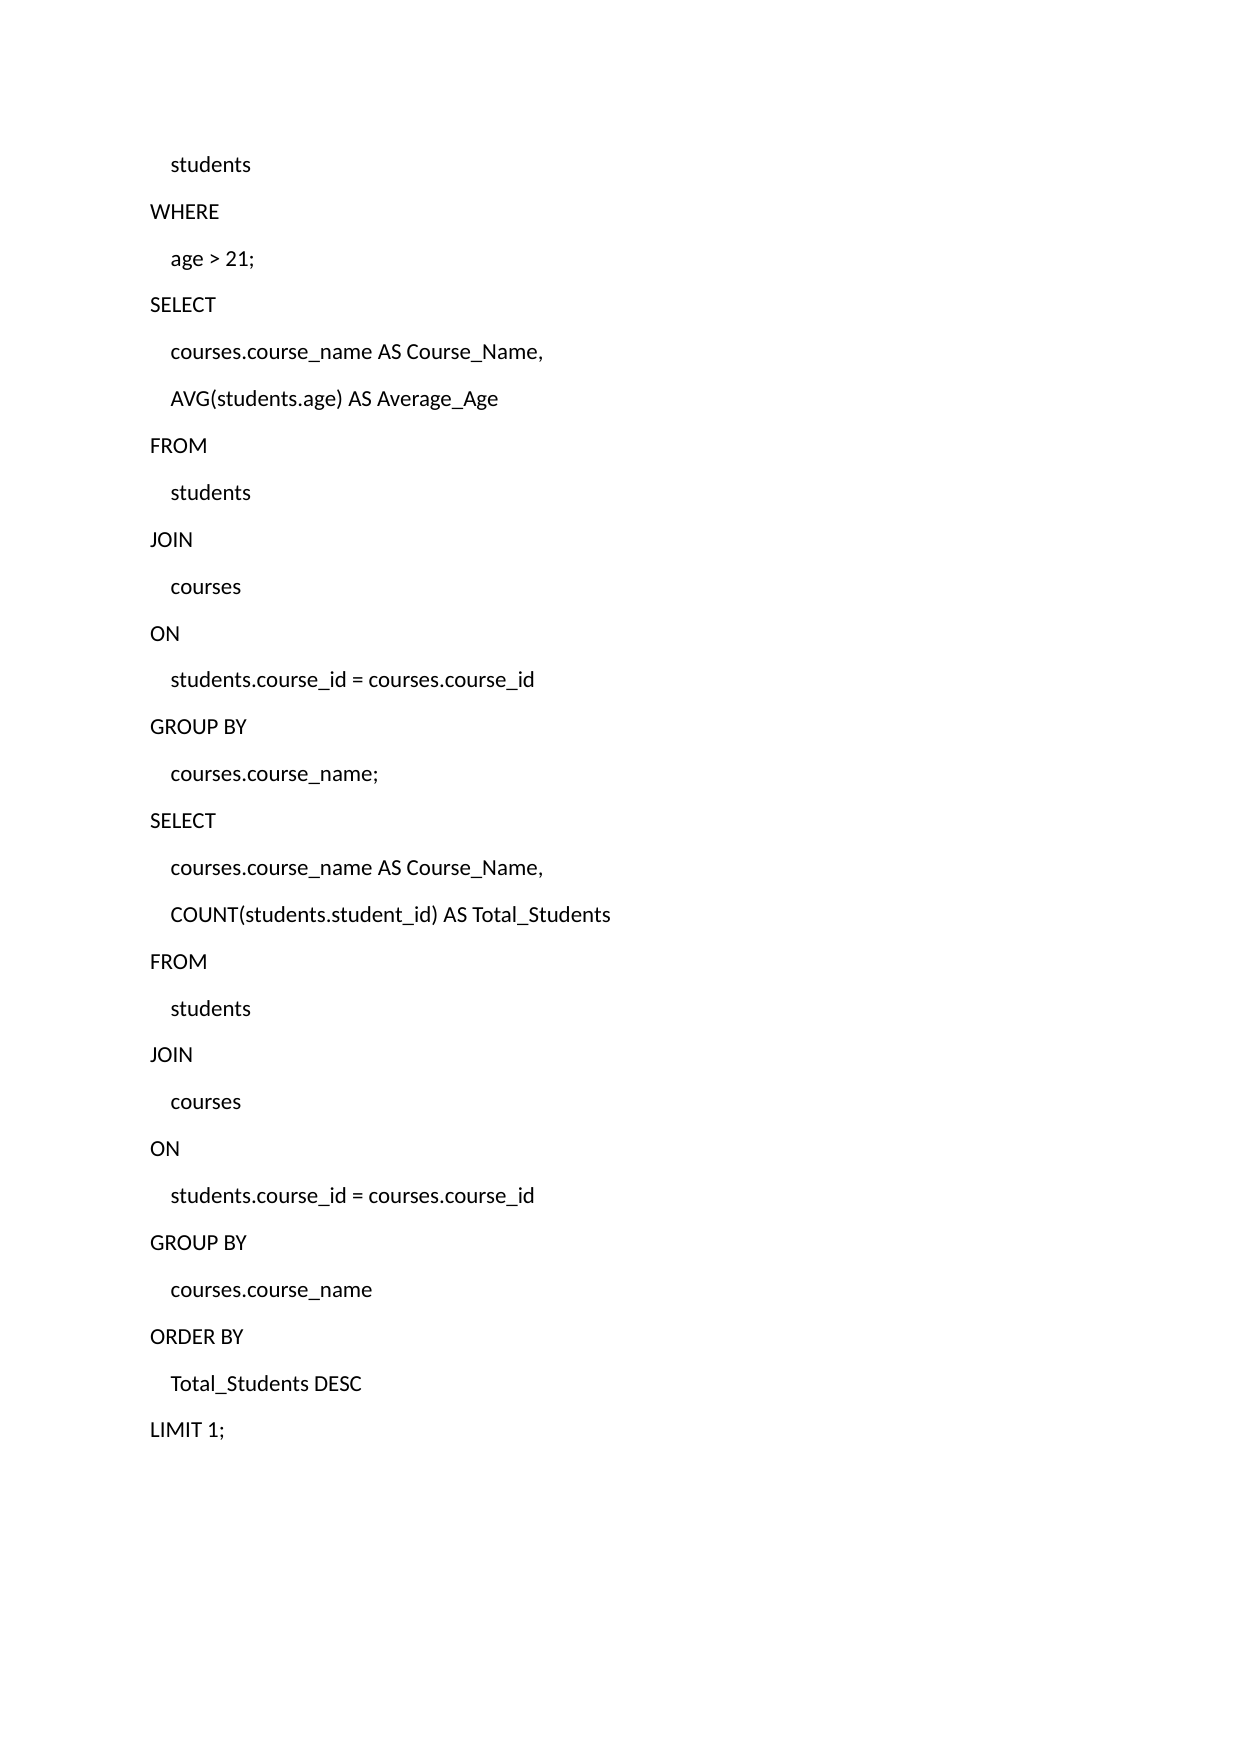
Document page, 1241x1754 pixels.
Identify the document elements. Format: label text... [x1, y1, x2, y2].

text courses [150, 572, 1090, 600]
text ON [150, 619, 1090, 647]
text LIMIT 1; [150, 1416, 1090, 1444]
text Total_Students DESC [150, 1369, 1090, 1397]
text courses.course_name; [150, 759, 1090, 787]
text GROUP BY [150, 712, 1090, 741]
text SELECT [150, 806, 1090, 834]
text FROM [150, 947, 1090, 975]
text age > 21; [150, 244, 1090, 272]
text COUNT(students.student_id) AS Total_Students [150, 900, 1090, 928]
text SELECT [150, 291, 1090, 319]
text GROUP BY [150, 1228, 1090, 1256]
text AVG(students.age) AS Average_Age [150, 384, 1090, 412]
text students.course_id = courses.course_id [150, 1181, 1090, 1209]
text ON [150, 1134, 1090, 1162]
text courses [150, 1087, 1090, 1116]
text students [150, 150, 1090, 178]
text JOIN [150, 1041, 1090, 1069]
text courses.course_name AS Course_Name, [150, 853, 1090, 881]
text FROM [150, 431, 1090, 459]
text students [150, 994, 1090, 1022]
text JOIN [150, 525, 1090, 553]
text WHERE [150, 197, 1090, 225]
text courses.course_name [150, 1275, 1090, 1303]
text ORDER BY [150, 1322, 1090, 1350]
text students.course_id = courses.course_id [150, 666, 1090, 694]
text students [150, 478, 1090, 506]
text courses.course_name AS Course_Name, [150, 337, 1090, 366]
